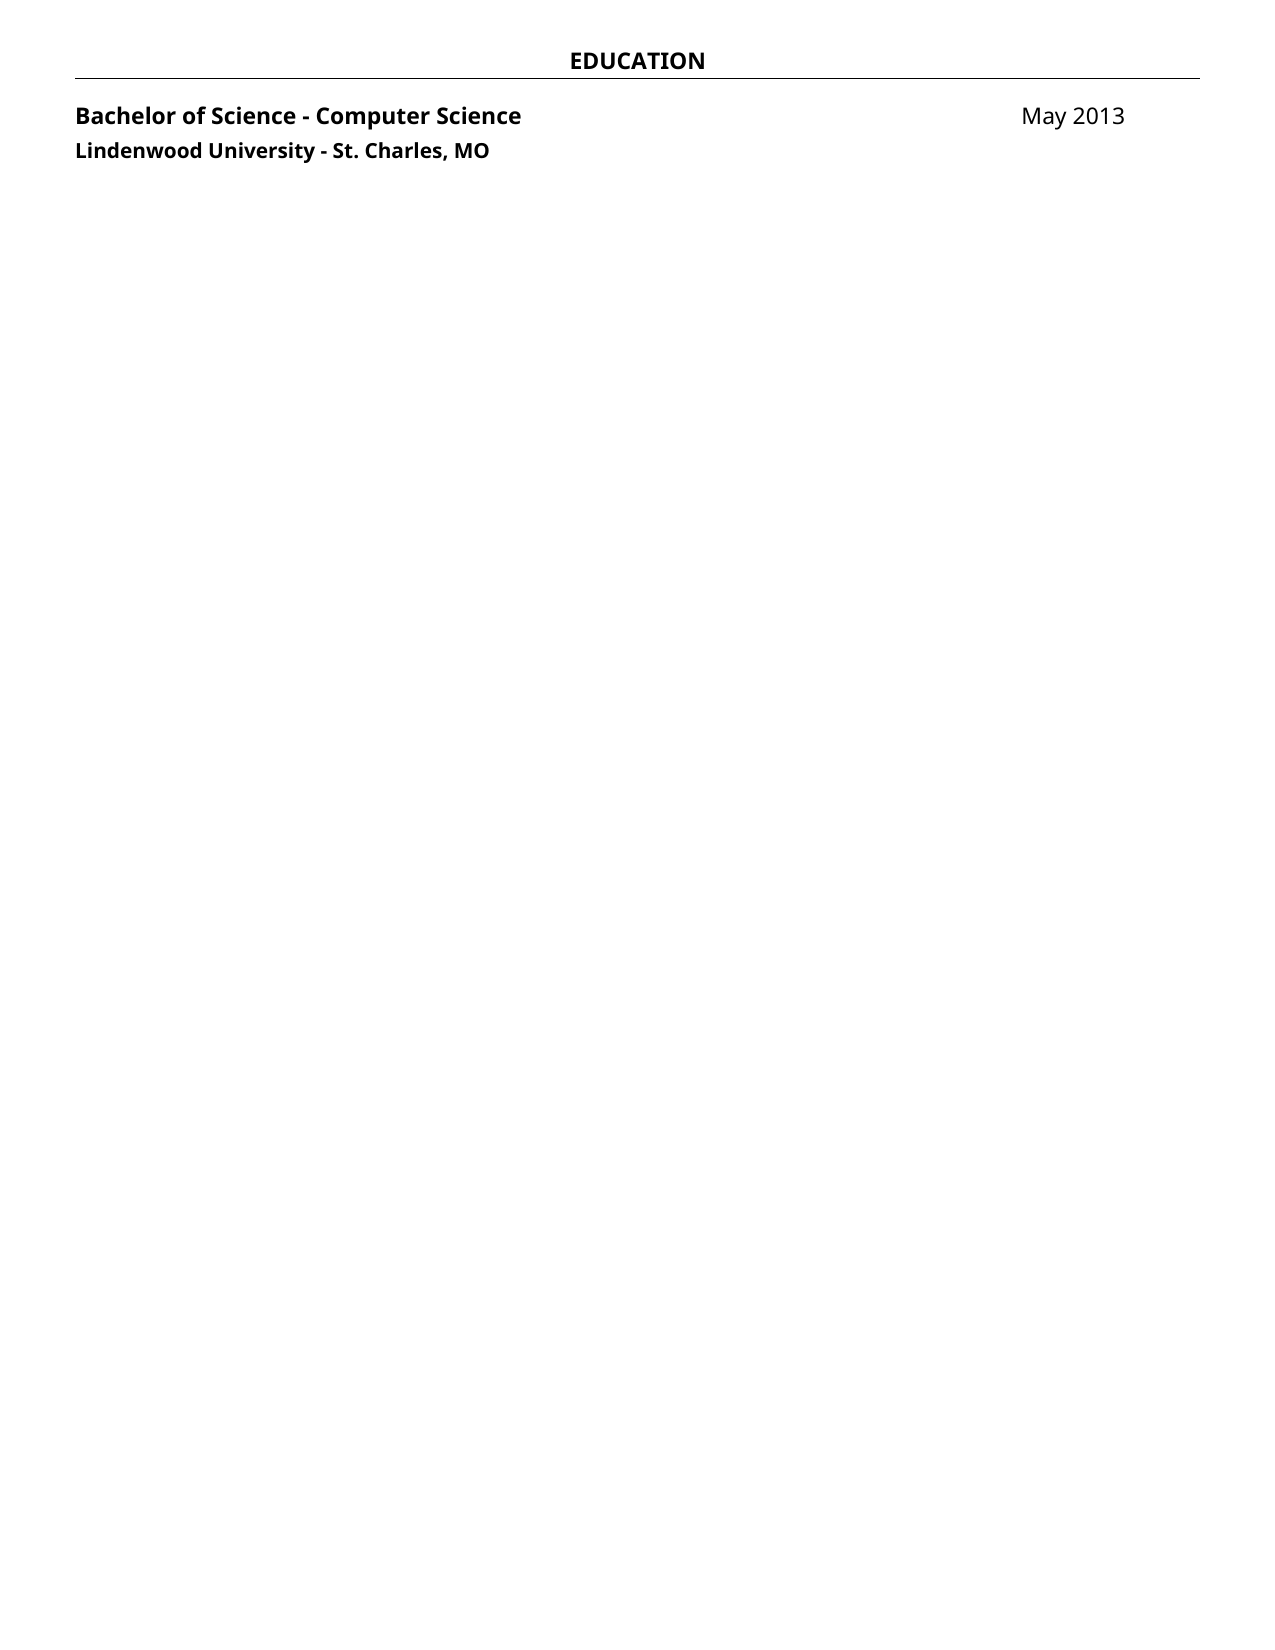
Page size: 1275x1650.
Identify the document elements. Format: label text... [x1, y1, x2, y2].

text Lindenwood University - St. Charles, MO [75, 136, 1200, 164]
text Bachelor of Science - Computer Science May 2013 [75, 100, 1200, 131]
text EDUCATION [75, 45, 1200, 78]
